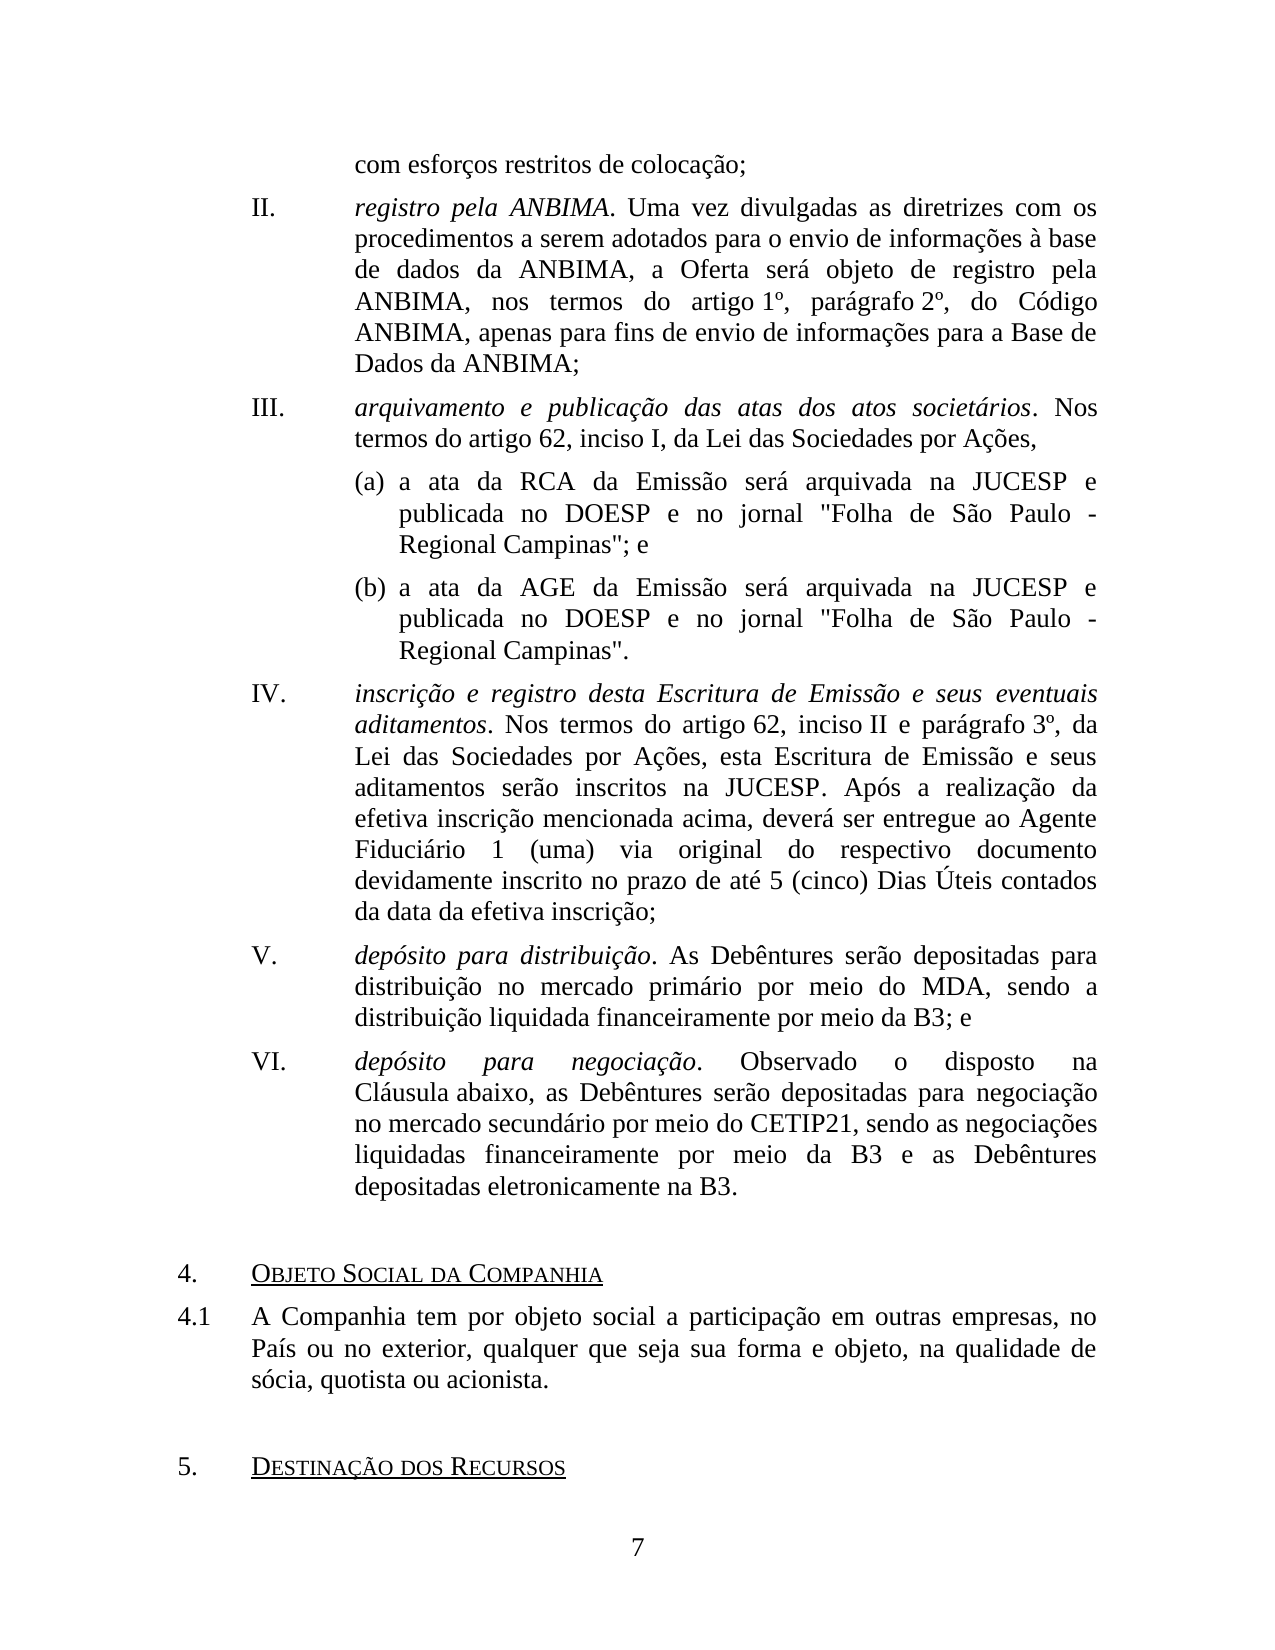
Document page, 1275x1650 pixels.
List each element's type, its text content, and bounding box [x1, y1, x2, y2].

list Objeto Social da Companhia [177, 1257, 1098, 1288]
list depósito para negociação. Observado o disposto na Cláusula 6.4 abaixo, as Debêntures serão depositadas para negociação no mercado secundário por meio do CETIP21, sendo as negociações liquidadas financeiramente por meio da B3 e as Debêntures depositadas eletronicamente na B3. [251, 1045, 1098, 1201]
list inscrição e registro desta Escritura de Emissão e seus eventuais aditamentos. Nos termos do artigo 62, inciso II e parágrafo 3º, da Lei das Sociedades por Ações, esta Escritura de Emissão e seus aditamentos serão inscritos na JUCESP. Após a realização da efetiva inscrição mencionada acima, deverá ser entregue ao Agente Fiduciário 1 (uma) via original do respectivo documento devidamente inscrito no prazo de até 5 (cinco) Dias Úteis contados da data da efetiva inscrição; [251, 677, 1098, 927]
list a ata da RCA da Emissão será arquivada na JUCESP e publicada no DOESP e no jornal "Folha de São Paulo - Regional Campinas"; e [354, 466, 1098, 559]
list Destinação dos Recursos [177, 1450, 1098, 1481]
list A Companhia tem por objeto social a participação em outras empresas, no País ou no exterior, qualquer que seja sua forma e objeto, na qualidade de sócia, quotista ou acionista. [177, 1301, 1098, 1394]
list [251, 148, 1098, 179]
list a ata da AGE da Emissão será arquivada na JUCESP e publicada no DOESP e no jornal "Folha de São Paulo - Regional Campinas". [354, 571, 1098, 665]
list depósito para distribuição. As Debêntures serão depositadas para distribuição no mercado primário por meio do MDA, sendo a distribuição liquidada financeiramente por meio da B3; e [251, 939, 1098, 1032]
list registro pela ANBIMA. Uma vez divulgadas as diretrizes com os procedimentos a serem adotados para o envio de informações à base de dados da ANBIMA, a Oferta será objeto de registro pela ANBIMA, nos termos do artigo 1º, parágrafo 2º, do Código ANBIMA, apenas para fins de envio de informações para a Base de Dados da ANBIMA; [251, 191, 1098, 378]
list arquivamento e publicação das atas dos atos societários. Nos termos do artigo 62, inciso I, da Lei das Sociedades por Ações, [251, 391, 1098, 453]
